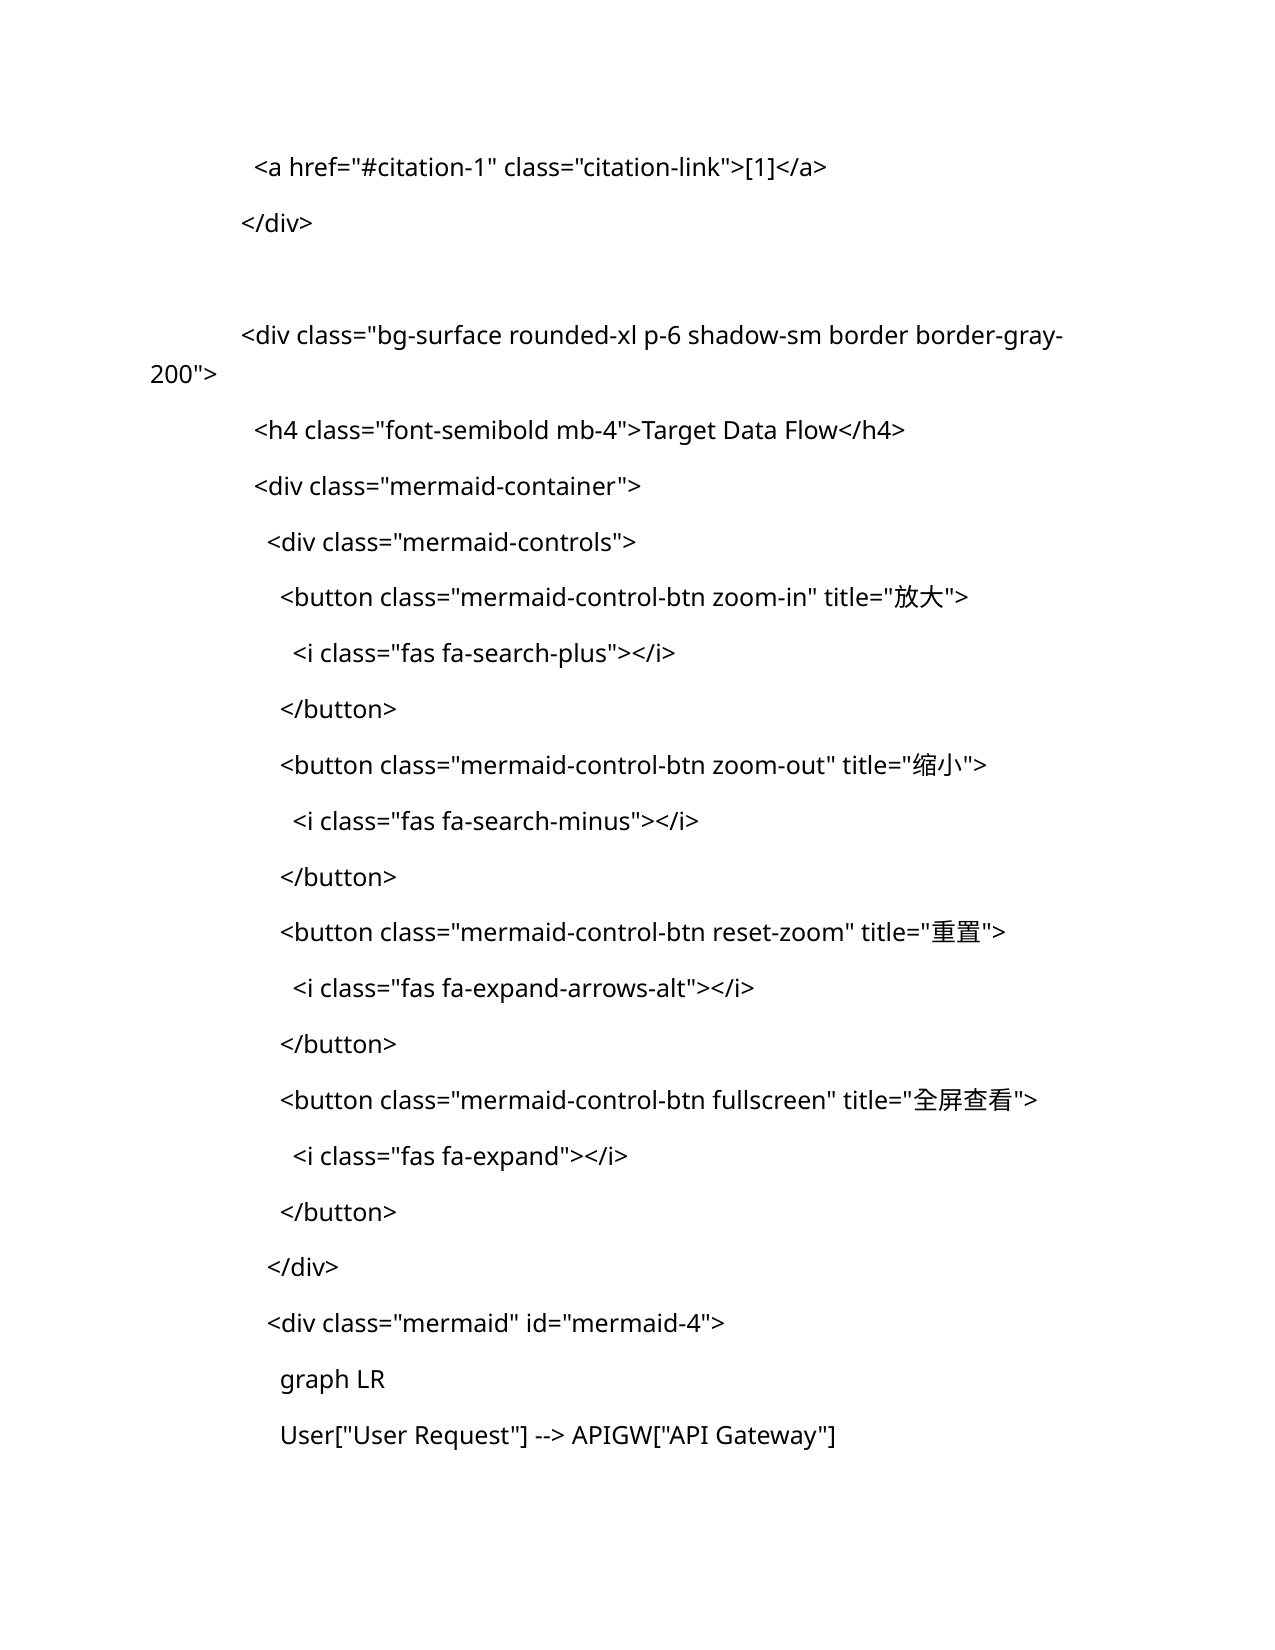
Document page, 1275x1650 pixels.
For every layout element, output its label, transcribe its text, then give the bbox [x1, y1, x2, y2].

text <div class="mermaid" id="mermaid-4"> [150, 1306, 1125, 1340]
text <i class="fas fa-expand"></i> [150, 1138, 1125, 1172]
text <a href="#citation-1" class="citation-link">[1]</a> [150, 150, 1125, 184]
text graph LR [150, 1362, 1125, 1396]
text <i class="fas fa-expand-arrows-alt"></i> [150, 971, 1125, 1005]
text <button class="mermaid-control-btn zoom-out" title="缩小"> [150, 747, 1125, 782]
text <i class="fas fa-search-minus"></i> [150, 803, 1125, 837]
text <div class="mermaid-container"> [150, 468, 1125, 502]
text <button class="mermaid-control-btn fullscreen" title="全屏查看"> [150, 1082, 1125, 1117]
text <div class="mermaid-controls"> [150, 524, 1125, 558]
text <h4 class="font-semibold mb-4">Target Data Flow</h4> [150, 412, 1125, 447]
text User["User Request"] --> APIGW["API Gateway"] [150, 1417, 1125, 1452]
text <i class="fas fa-search-plus"></i> [150, 636, 1125, 670]
text </button> [150, 692, 1125, 726]
text <button class="mermaid-control-btn zoom-in" title="放大"> [150, 580, 1125, 614]
text <button class="mermaid-control-btn reset-zoom" title="重置"> [150, 915, 1125, 949]
text </button> [150, 859, 1125, 893]
text </button> [150, 1194, 1125, 1228]
text </button> [150, 1027, 1125, 1061]
text </div> [150, 1250, 1125, 1284]
text </div> [150, 206, 1125, 240]
text <div class="bg-surface rounded-xl p-6 shadow-sm border border-gray-200"> [150, 317, 1125, 391]
